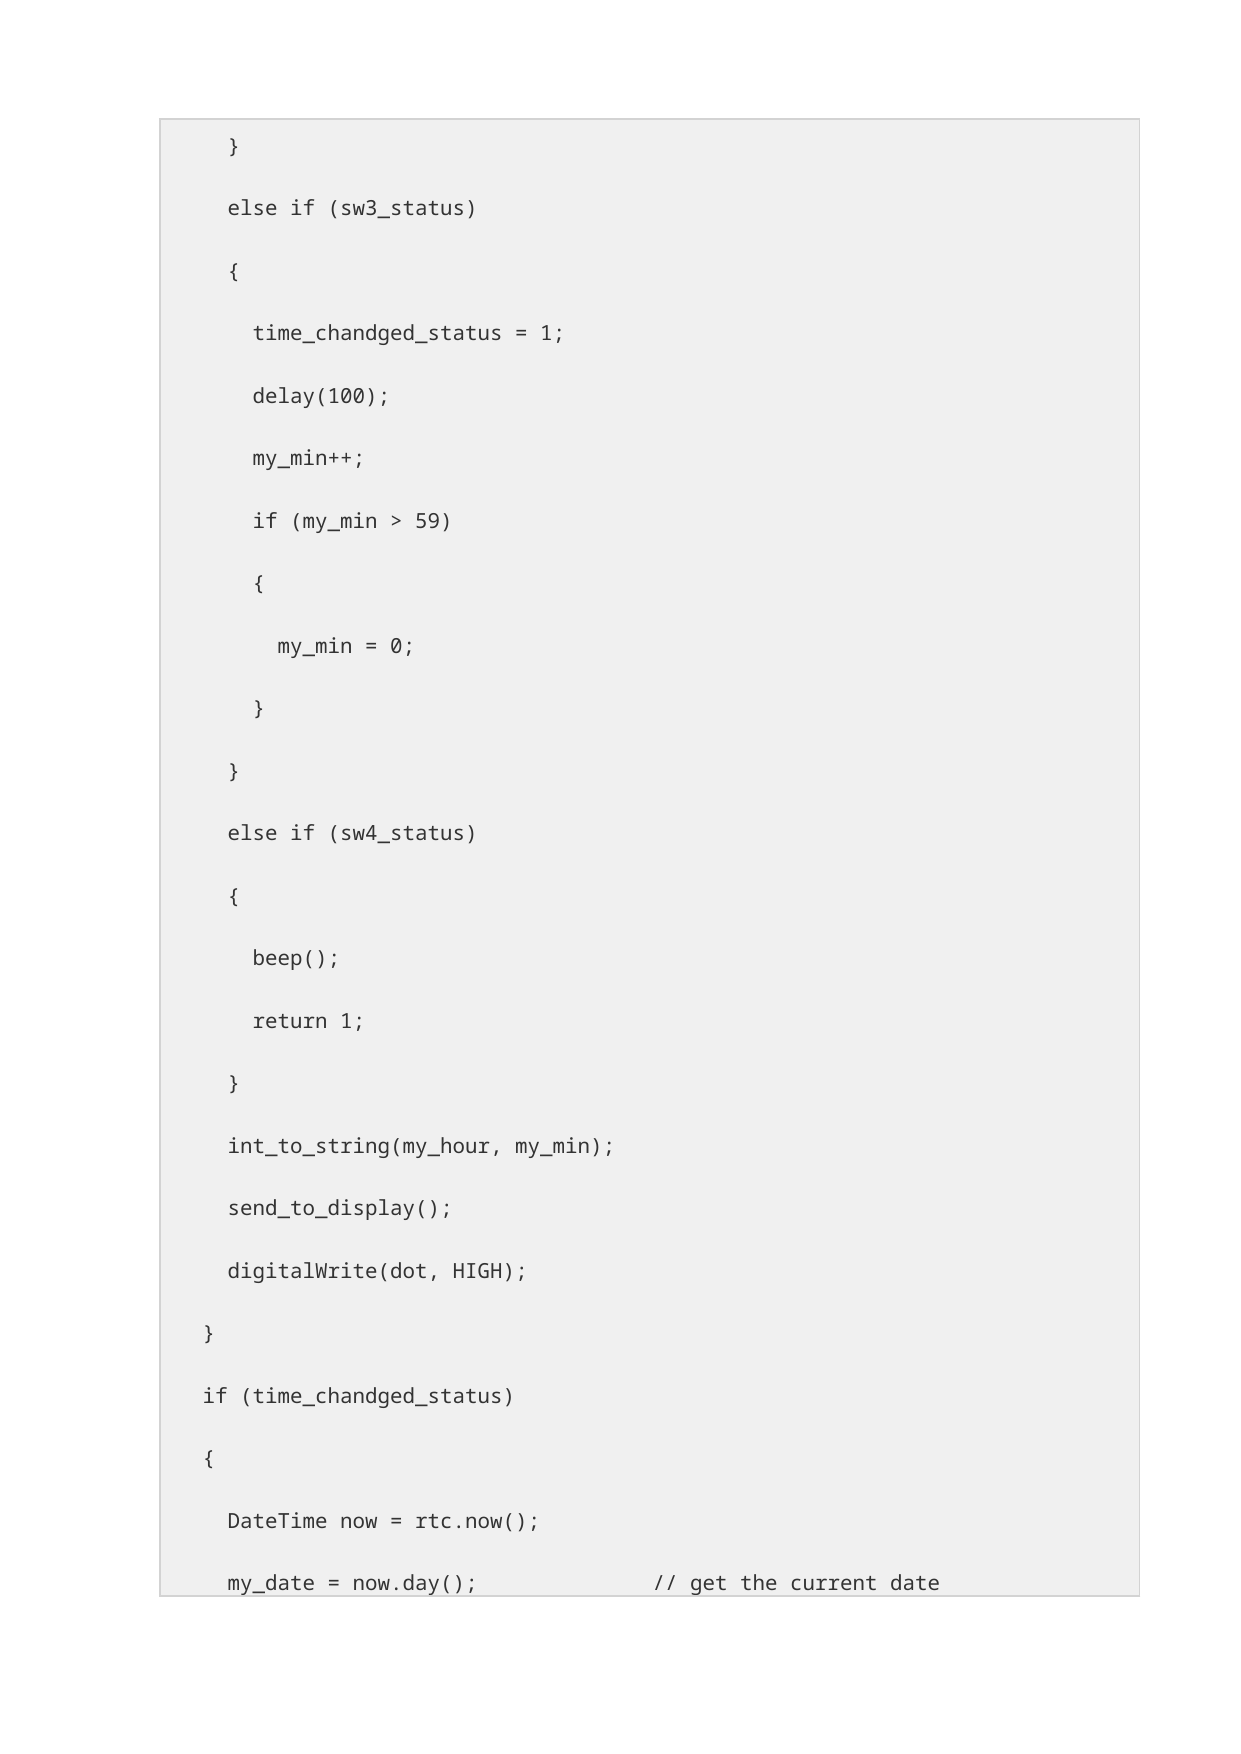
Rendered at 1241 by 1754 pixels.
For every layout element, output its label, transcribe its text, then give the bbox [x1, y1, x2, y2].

text digitalWrite(dot, HIGH); [161, 1243, 1139, 1284]
text } [161, 681, 1139, 722]
text my_min = 0; [161, 618, 1139, 659]
text else if (sw4_status) [161, 806, 1139, 847]
text time_chandged_status = 1; [161, 306, 1139, 347]
text { [161, 556, 1139, 597]
text if (my_min > 59) [161, 493, 1139, 534]
text send_to_display(); [161, 1181, 1139, 1222]
text int_to_string(my_hour, my_min); [161, 1118, 1139, 1159]
text { [161, 243, 1139, 284]
text } [161, 120, 1139, 159]
text my_min++; [161, 431, 1139, 472]
text else if (sw3_status) [161, 181, 1139, 222]
text DateTime now = rtc.now(); [161, 1493, 1139, 1534]
text if (time_chandged_status) [161, 1368, 1139, 1409]
text delay(100); [161, 368, 1139, 409]
text } [161, 743, 1139, 784]
text beep(); [161, 931, 1139, 972]
text } [161, 1306, 1139, 1347]
text } [161, 1056, 1139, 1097]
text { [161, 868, 1139, 909]
text return 1; [161, 993, 1139, 1034]
text { [161, 1431, 1139, 1472]
text my_date = now.day(); // get the current date [161, 1556, 1139, 1595]
